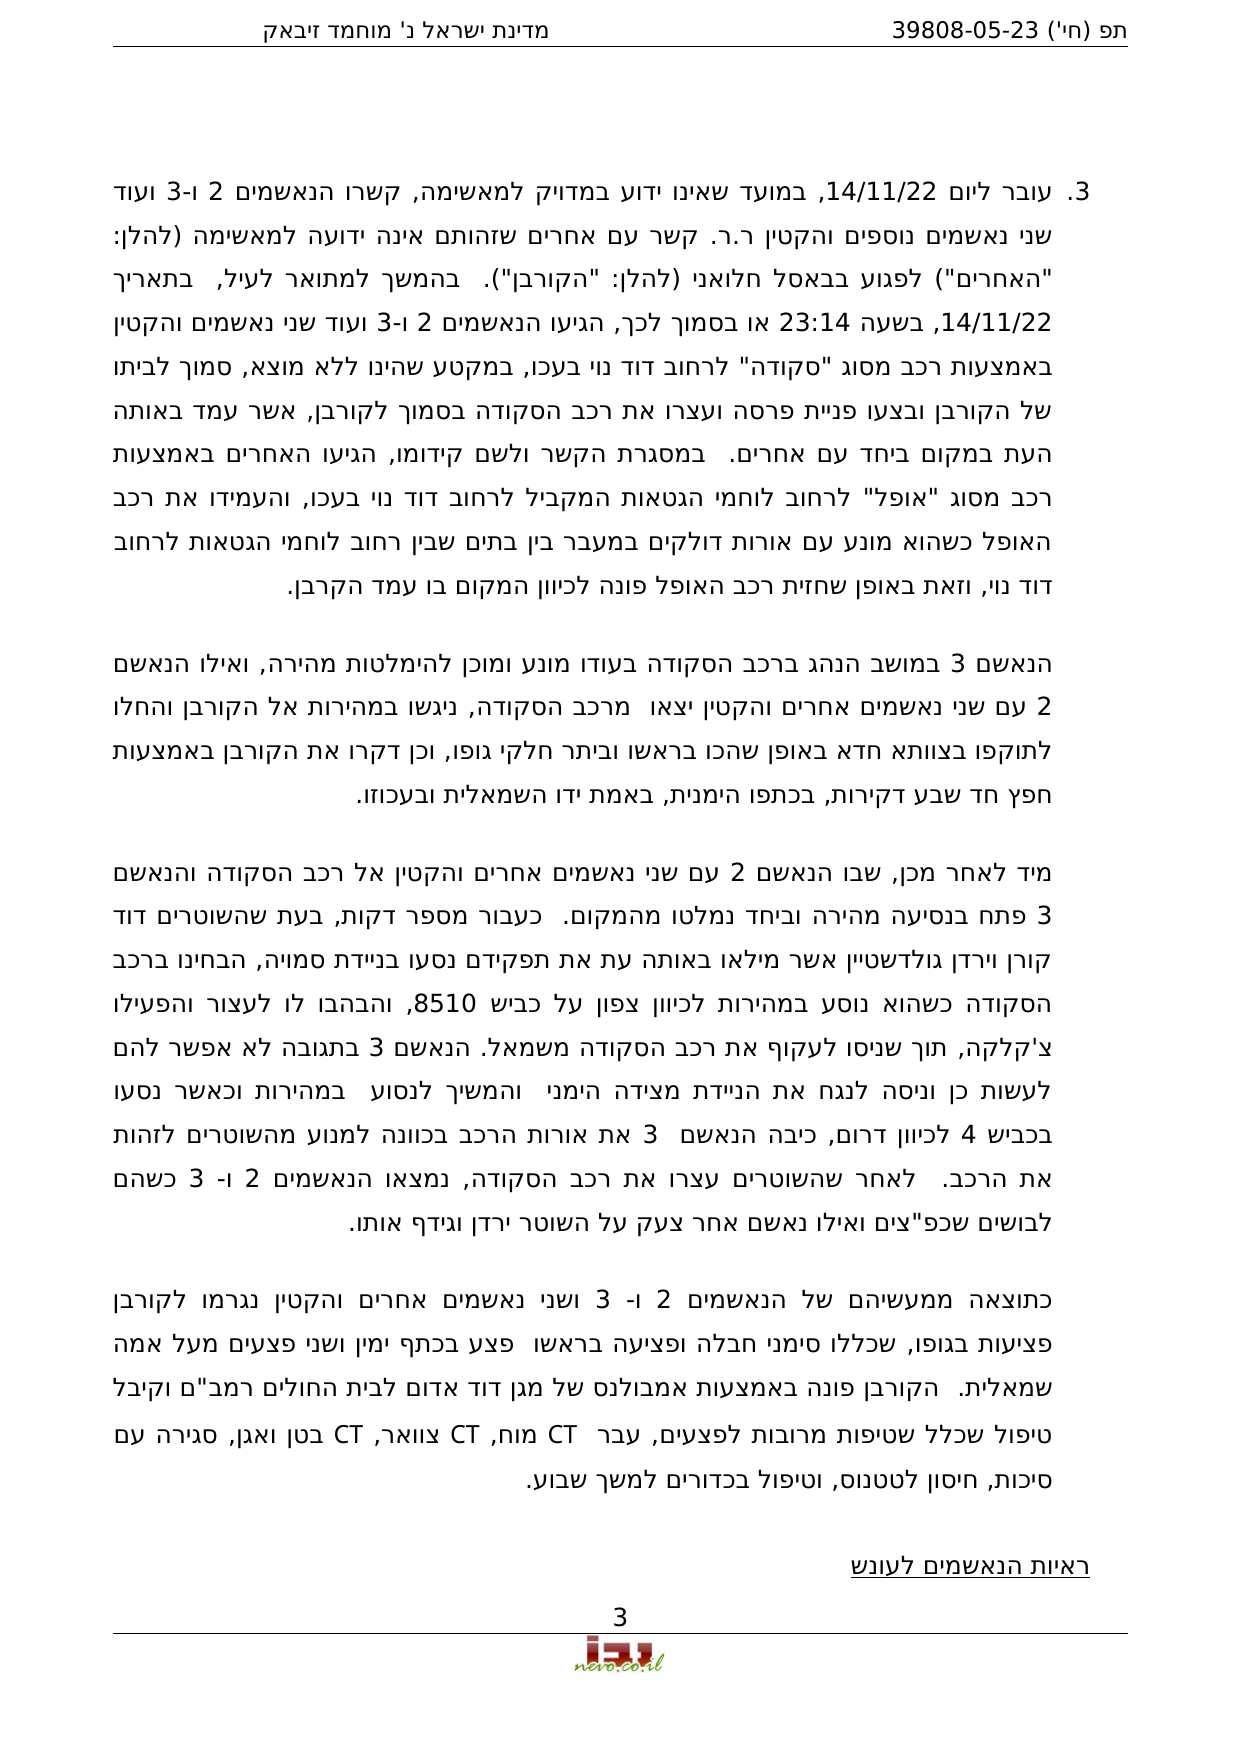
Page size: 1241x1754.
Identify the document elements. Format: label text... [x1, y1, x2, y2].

list מיד לאחר מכן, שבו הנאשם 2 עם שני נאשמים אחרים והקטין אל רכב הסקודה והנאשם 3 פתח בנסיעה מהירה וביחד נמלטו מהמקום. כעבור מספר דקות, בעת שהשוטרים דוד קורן וירדן גולדשטיין אשר מילאו באותה עת את תפקידם נסעו בניידת סמויה, הבחינו ברכב הסקודה כשהוא נוסע במהירות לכיוון צפון על כביש 8510, והבהבו לו לעצור והפעילו צ'קלקה, תוך שניסו לעקוף את רכב הסקודה משמאל. הנאשם 3 בתגובה לא אפשר להם לעשות כן וניסה לנגח את הניידת מצידה הימני והמשיך לנסוע במהירות וכאשר נסעו בכביש 4 לכיוון דרום, כיבה הנאשם 3 את אורות הרכב בכוונה למנוע מהשוטרים לזהות את הרכב. לאחר שהשוטרים עצרו את רכב הסקודה, נמצאו הנאשמים 2 ו- 3 כשהם לבושים שכפ"צים ואילו נאשם אחר צעק על השוטר ירדן וגידף אותו. [112, 858, 1053, 1237]
picture [574, 1635, 666, 1673]
text ראיות הנאשמים לעונש [112, 1552, 1128, 1581]
list כתוצאה ממעשיהם של הנאשמים 2 ו- 3 ושני נאשמים אחרים והקטין נגרמו לקורבן פציעות בגופו, שכללו סימני חבלה ופציעה בראשו פצע בכתף ימין ושני פצעים מעל אמה שמאלית. הקורבן פונה באמצעות אמבולנס של מגן דוד אדום לבית החולים רמב"ם וקיבל טיפול שכלל שטיפות מרובות לפצעים, עבר CT מוח, CT צוואר, CT בטן ואגן, סגירה עם סיכות, חיסון לטטנוס, וטיפול בכדורים למשך שבוע. [112, 1286, 1053, 1495]
list עובר ליום 14/11/22, במועד שאינו ידוע במדויק למאשימה, קשרו הנאשמים 2 ו-3 ועוד שני נאשמים נוספים והקטין ר.ר. קשר עם אחרים שזהותם אינה ידועה למאשימה (להלן: "האחרים") לפגוע בבאסל חלואני (להלן: "הקורבן"). בהמשך למתואר לעיל, בתאריך 14/11/22, בשעה 23:14 או בסמוך לכך, הגיעו הנאשמים 2 ו-3 ועוד שני נאשמים והקטין באמצעות רכב מסוג "סקודה" לרחוב דוד נוי בעכו, במקטע שהינו ללא מוצא, סמוך לביתו של הקורבן ובצעו פניית פרסה ועצרו את רכב הסקודה בסמוך לקורבן, אשר עמד באותה העת במקום ביחד עם אחרים. במסגרת הקשר ולשם קידומו, הגיעו האחרים באמצעות רכב מסוג "אופל" לרחוב לוחמי הגטאות המקביל לרחוב דוד נוי בעכו, והעמידו את רכב האופל כשהוא מונע עם אורות דולקים במעבר בין בתים שבין רחוב לוחמי הגטאות לרחוב דוד נוי, וזאת באופן שחזית רכב האופל פונה לכיוון המקום בו עמד הקרבן. [112, 177, 1090, 600]
list הנאשם 3 במושב הנהג ברכב הסקודה בעודו מונע ומוכן להימלטות מהירה, ואילו הנאשם 2 עם שני נאשמים אחרים והקטין יצאו מרכב הסקודה, ניגשו במהירות אל הקורבן והחלו לתוקפו בצוותא חדא באופן שהכו בראשו וביתר חלקי גופו, וכן דקרו את הקורבן באמצעות חפץ חד שבע דקירות, בכתפו הימנית, באמת ידו השמאלית ובעכוזו. [112, 649, 1053, 809]
